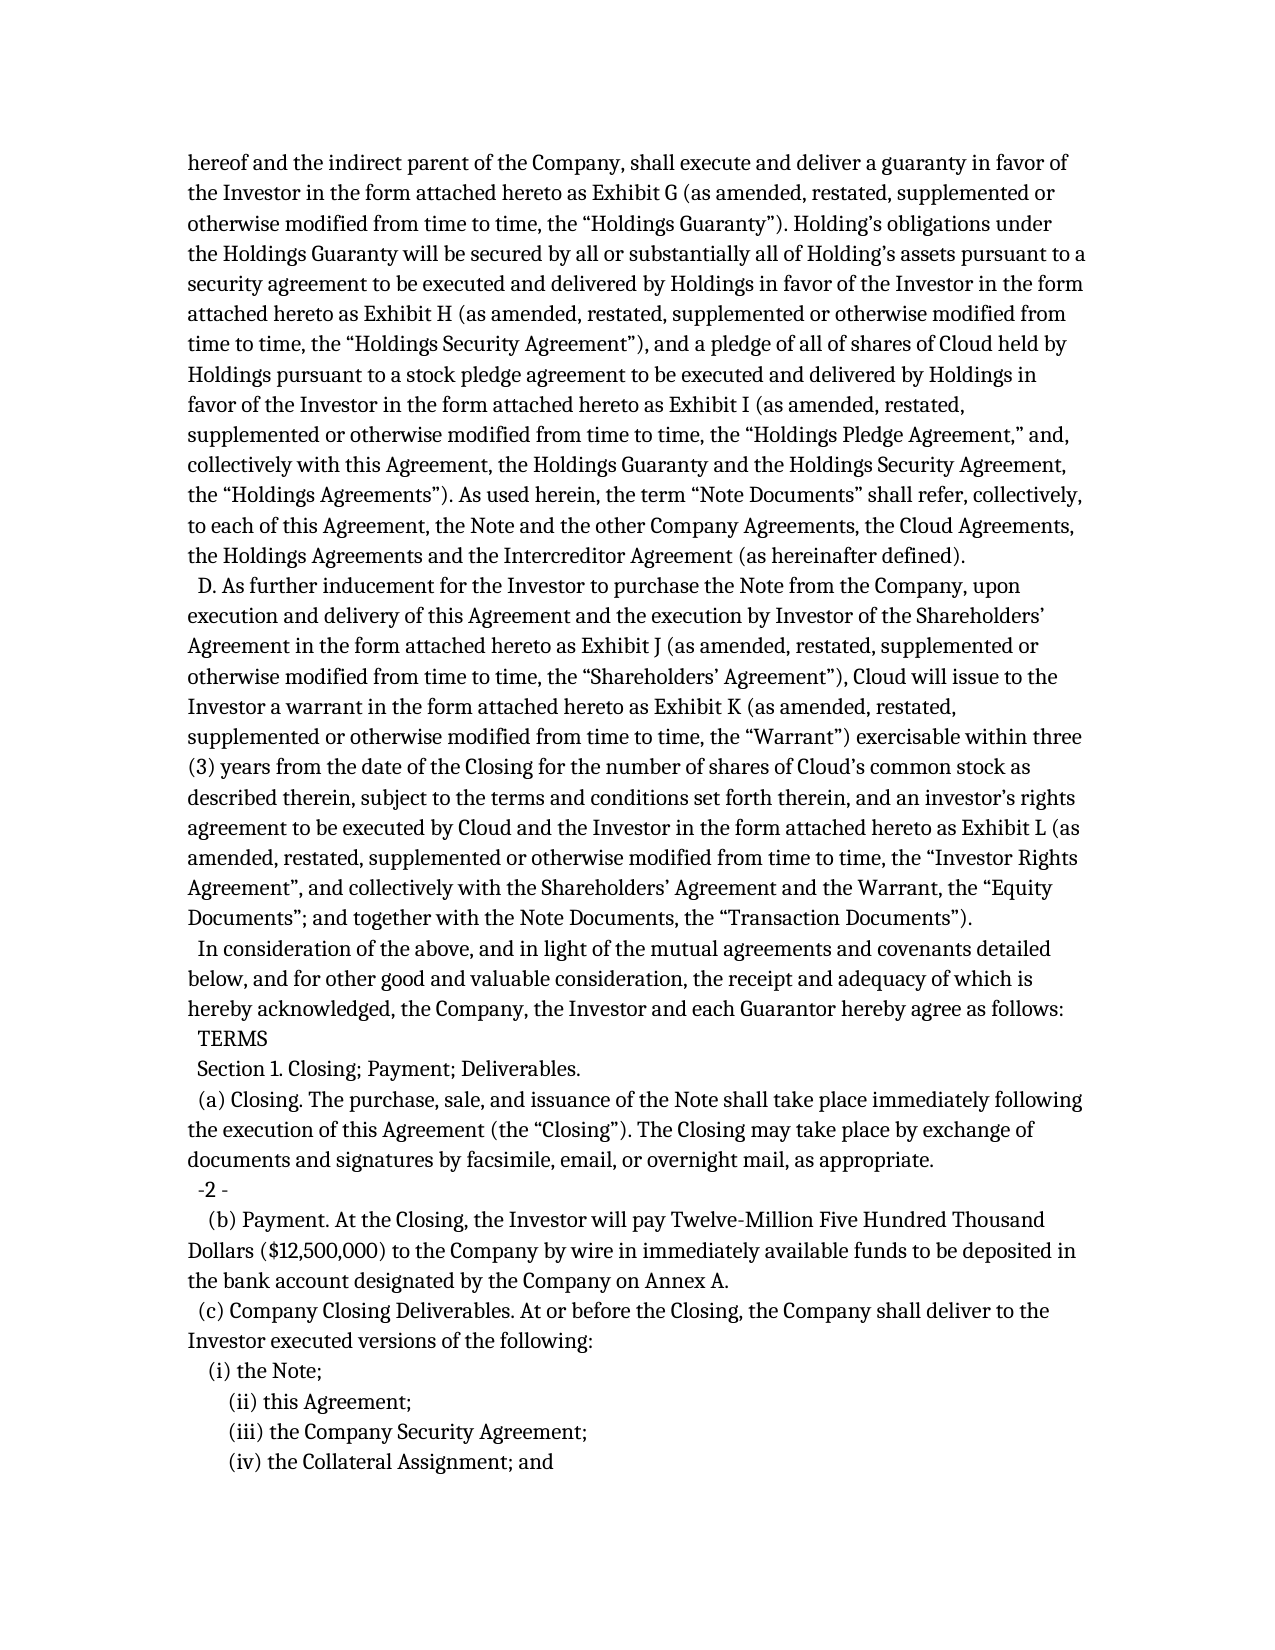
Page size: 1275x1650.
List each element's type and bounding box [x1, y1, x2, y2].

text [187, 150, 1087, 1475]
